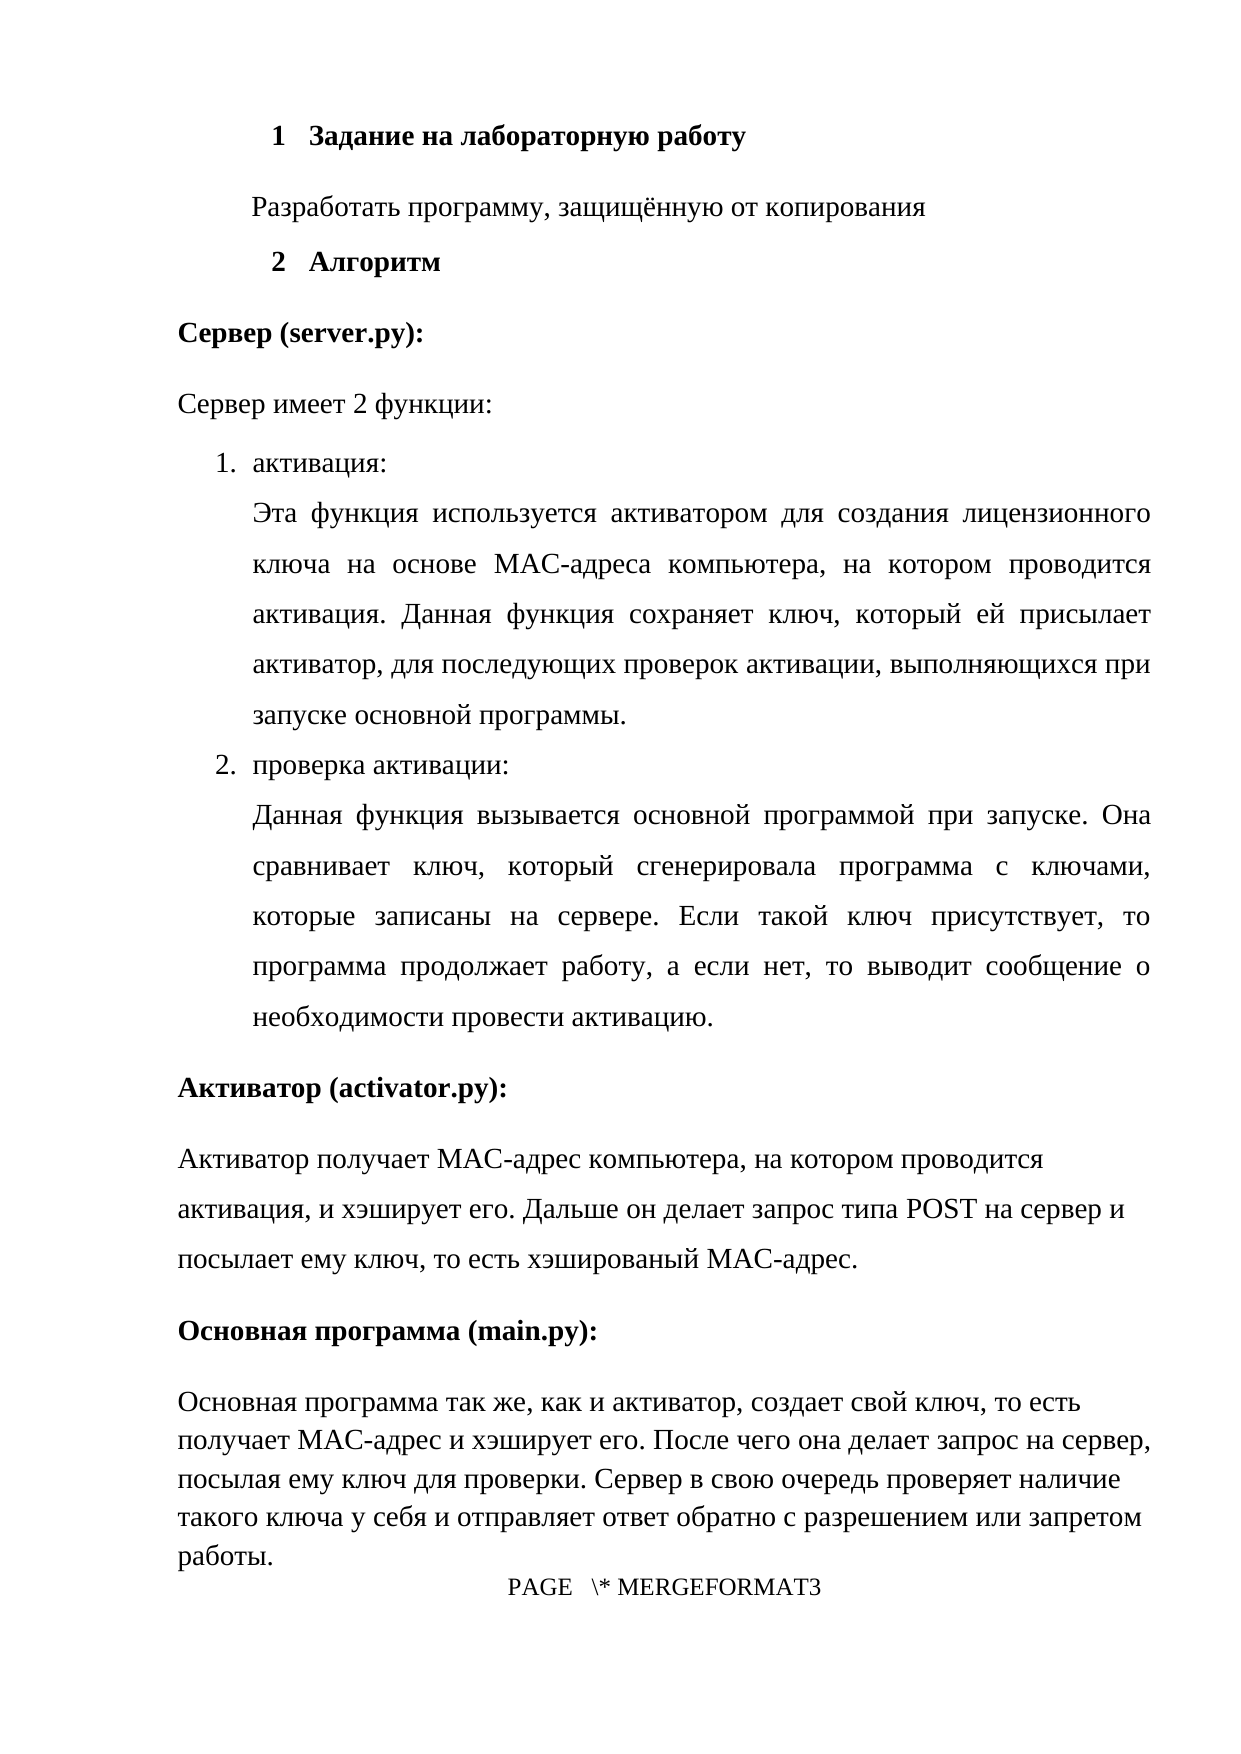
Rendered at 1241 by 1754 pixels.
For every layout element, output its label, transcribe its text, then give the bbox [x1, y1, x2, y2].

text Алгоритм [271, 244, 1152, 277]
list Данная функция вызывается основной программой при запуске. Она сравнивает ключ, который сгенерировала программа с ключами, которые записаны на сервере. Если такой ключ присутствует, то программа продолжает работу, а если нет, то выводит сообщение о необходимости провести активацию. [252, 797, 1152, 1032]
text Задание на лабораторную работу [271, 118, 1152, 152]
list Основная программа (main.py): [177, 1313, 1152, 1346]
list активация: [215, 445, 1152, 479]
text Сервер имеет 2 функции: [177, 386, 1152, 419]
list проверка активации: [215, 747, 1152, 781]
text Активатор получает MAC-адрес компьютера, на котором проводится активация, и хэширует его. Дальше он делает запрос типа POST на сервер и посылает ему ключ, то есть хэшированый MAC-адрес. [177, 1141, 1152, 1275]
list Активатор (activator.py): [177, 1070, 1152, 1103]
text Основная программа так же, как и активатор, создает свой ключ, то есть получает МАС-адрес и хэширует его. После чего она делает запрос на сервер, посылая ему ключ для проверки. Сервер в свою очередь проверяет наличие такого ключа у себя и отправляет ответ обратно с разрешением или запретом работы. [177, 1384, 1152, 1572]
list Сервер (server.py): [177, 315, 1152, 348]
list Эта функция используется активатором для создания лицензионного ключа на основе MAC-адреса компьютера, на котором проводится активация. Данная функция сохраняет ключ, который ей присылает активатор, для последующих проверок активации, выполняющихся при запуске основной программы. [252, 496, 1152, 730]
text Разработать программу, защищённую от копирования [177, 189, 1152, 223]
